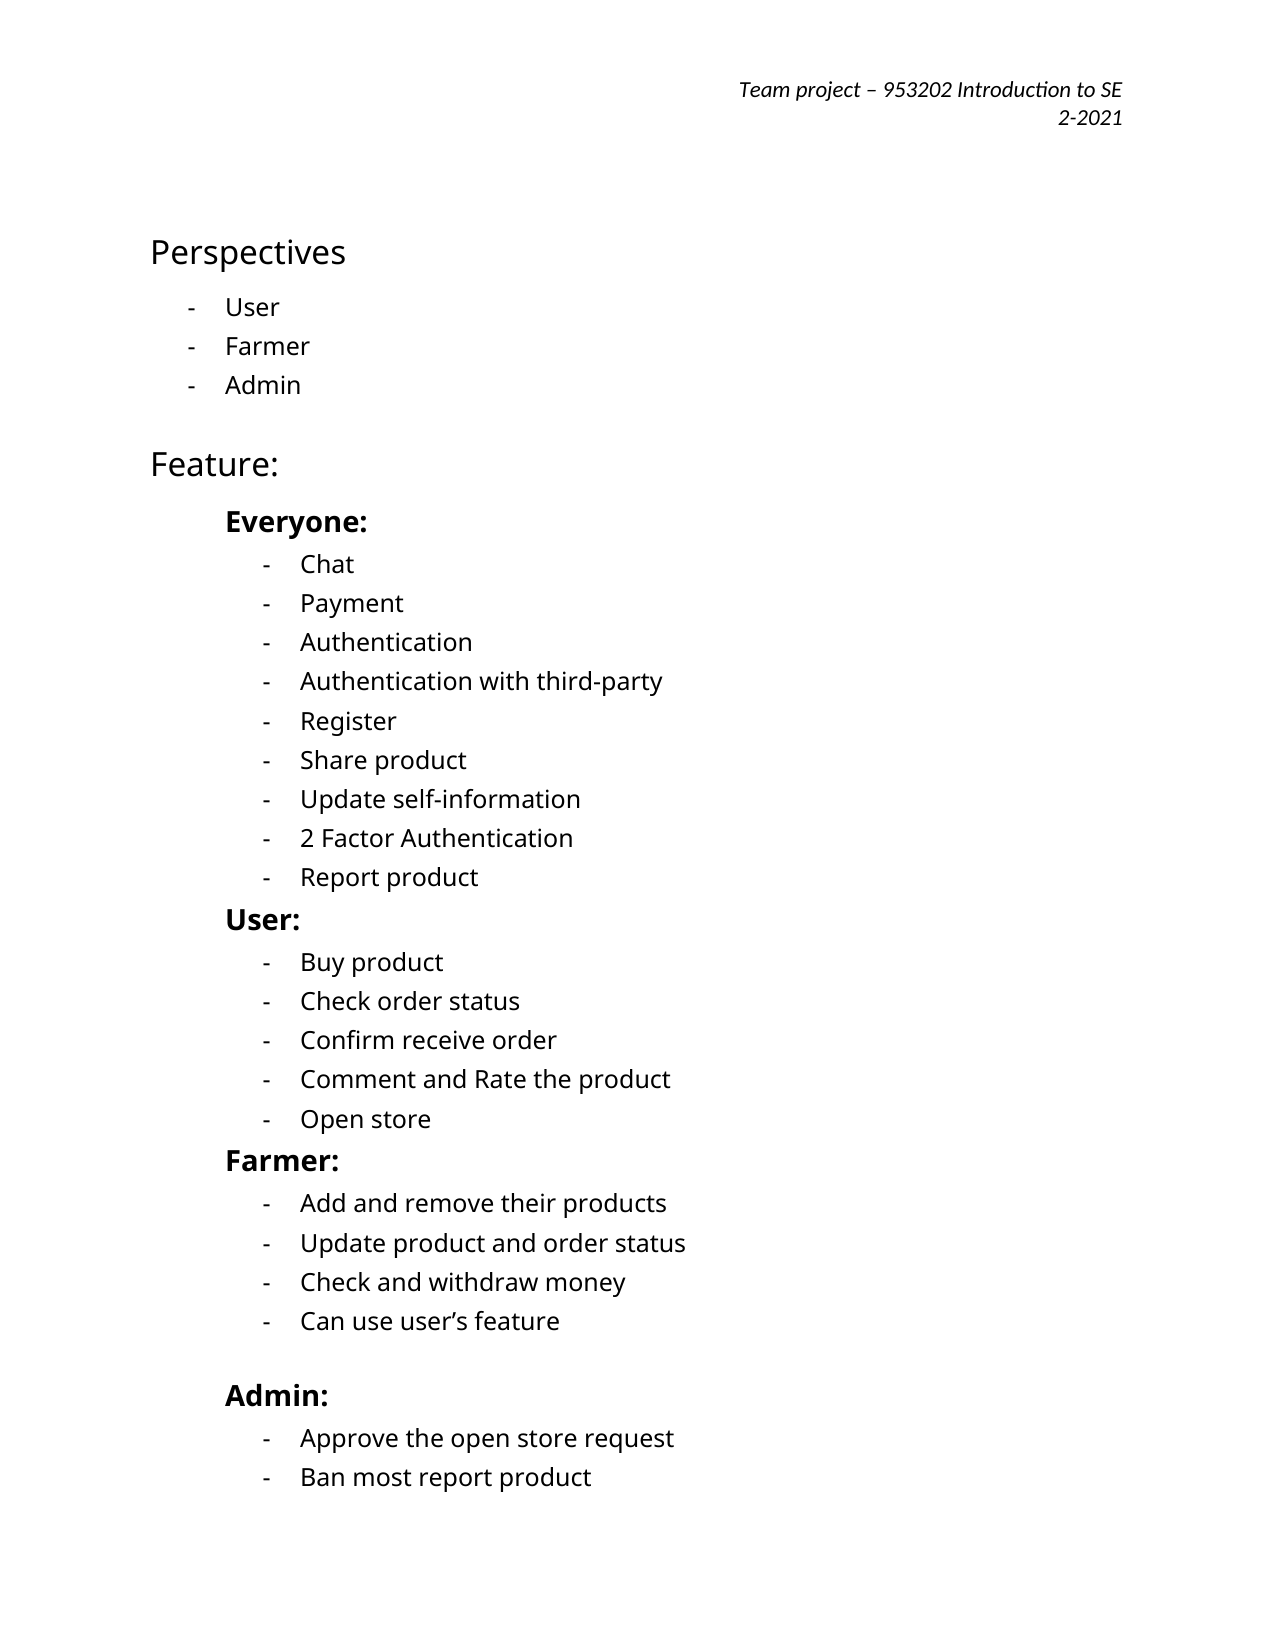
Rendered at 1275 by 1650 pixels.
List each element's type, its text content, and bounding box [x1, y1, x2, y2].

list Authentication with third-party [262, 664, 1125, 698]
list Report product [262, 860, 1125, 894]
list Admin [187, 368, 1125, 402]
list Can use user’s feature [262, 1303, 1125, 1338]
text Admin: [225, 1375, 1125, 1415]
list Open store [262, 1101, 1125, 1135]
text User: [225, 899, 1125, 939]
list Chat [262, 546, 1125, 581]
list 2 Factor Authentication [262, 821, 1125, 855]
list Check order status [262, 984, 1125, 1018]
subtitle Feature: [150, 440, 1125, 486]
list Check and withdraw money [262, 1264, 1125, 1298]
list User [187, 289, 1125, 323]
list Ban most report product [262, 1460, 1125, 1494]
list Comment and Rate the product [262, 1062, 1125, 1096]
list Farmer [187, 329, 1125, 363]
list Approve the open store request [262, 1421, 1125, 1455]
list Share product [262, 742, 1125, 776]
list Add and remove their products [262, 1186, 1125, 1220]
subtitle Perspectives [150, 229, 1125, 274]
list Payment [262, 586, 1125, 620]
list Update self-information [262, 781, 1125, 816]
list Buy product [262, 944, 1125, 979]
list Register [262, 703, 1125, 737]
list Update product and order status [262, 1225, 1125, 1259]
list Confirm receive order [262, 1023, 1125, 1057]
text Everyone: [150, 501, 1125, 541]
text Farmer: [150, 1140, 1125, 1180]
list Authentication [262, 625, 1125, 659]
